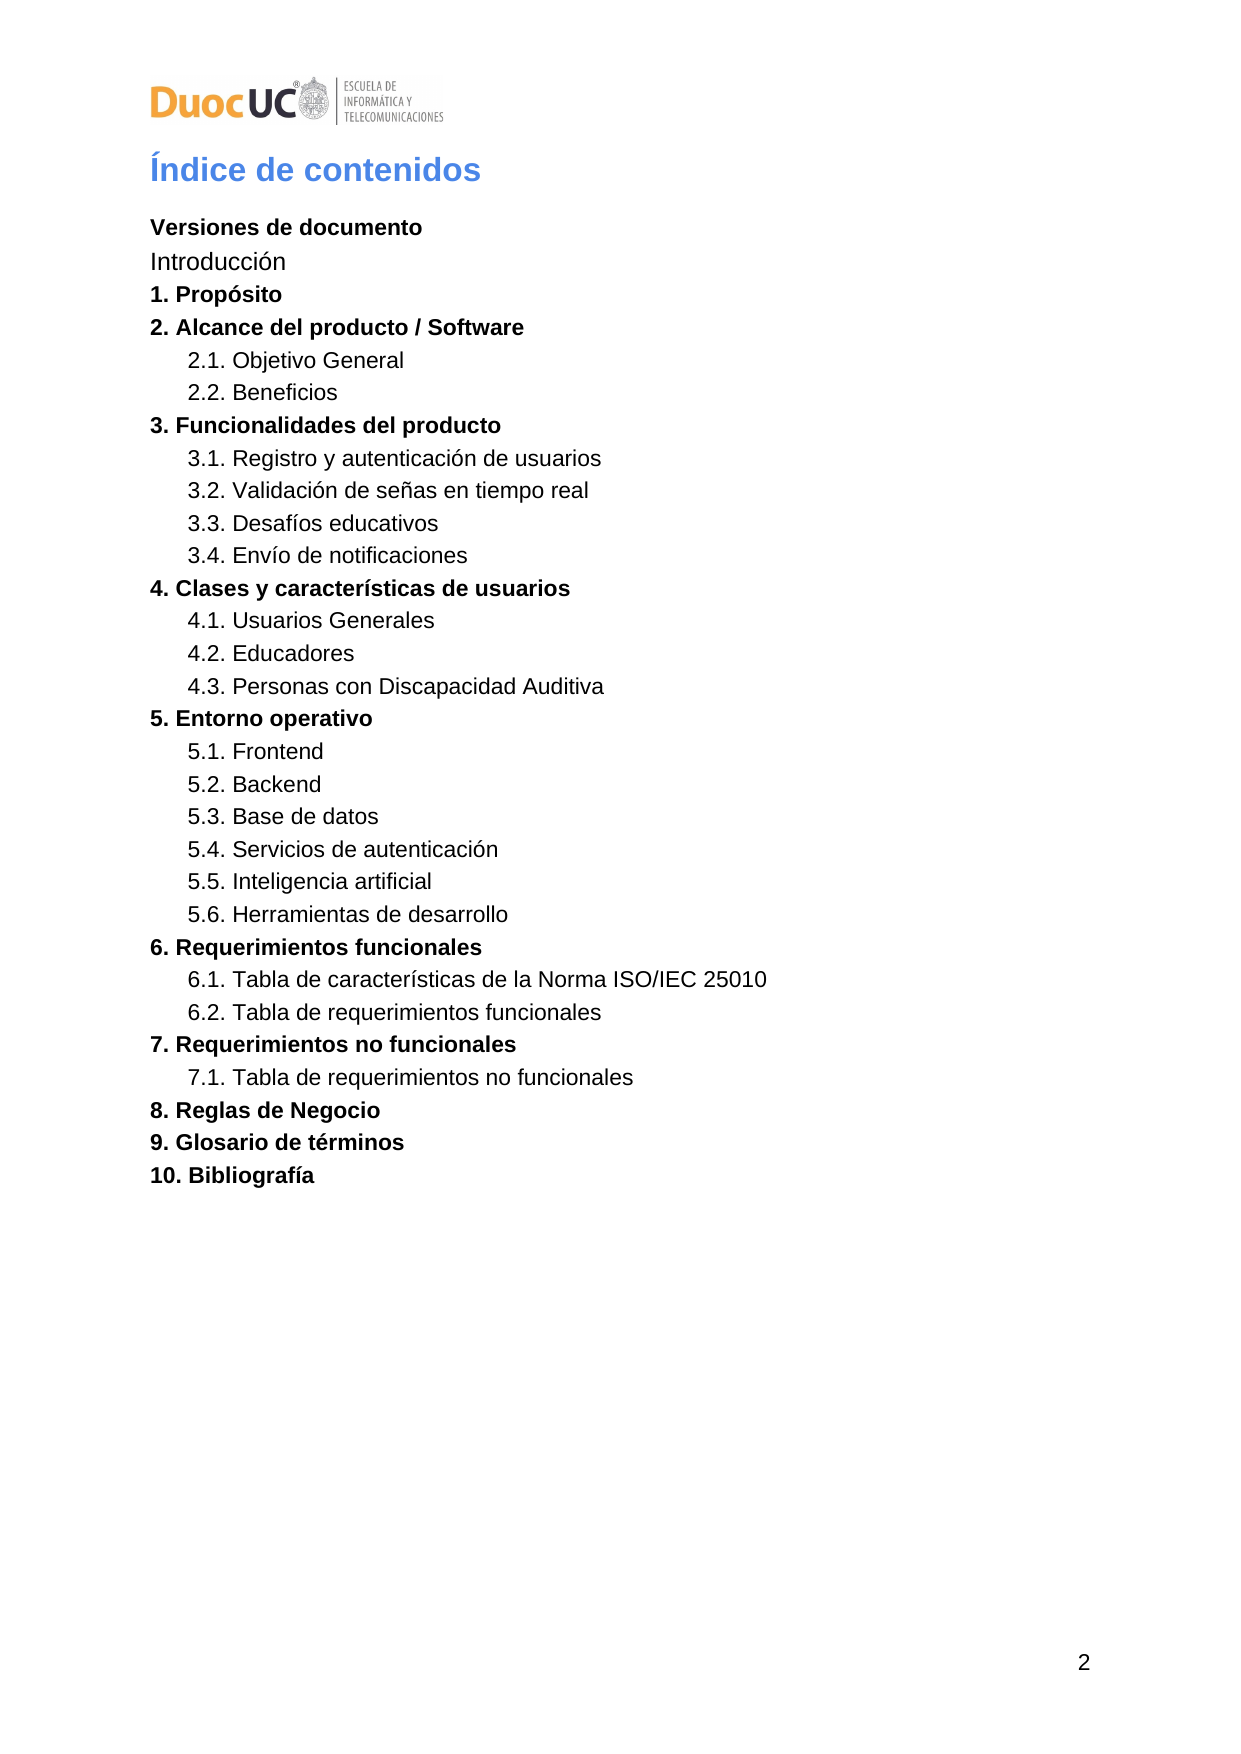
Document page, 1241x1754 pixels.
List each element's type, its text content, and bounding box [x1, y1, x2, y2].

picture [150, 75, 444, 125]
title Índice de contenidos [150, 150, 1090, 188]
